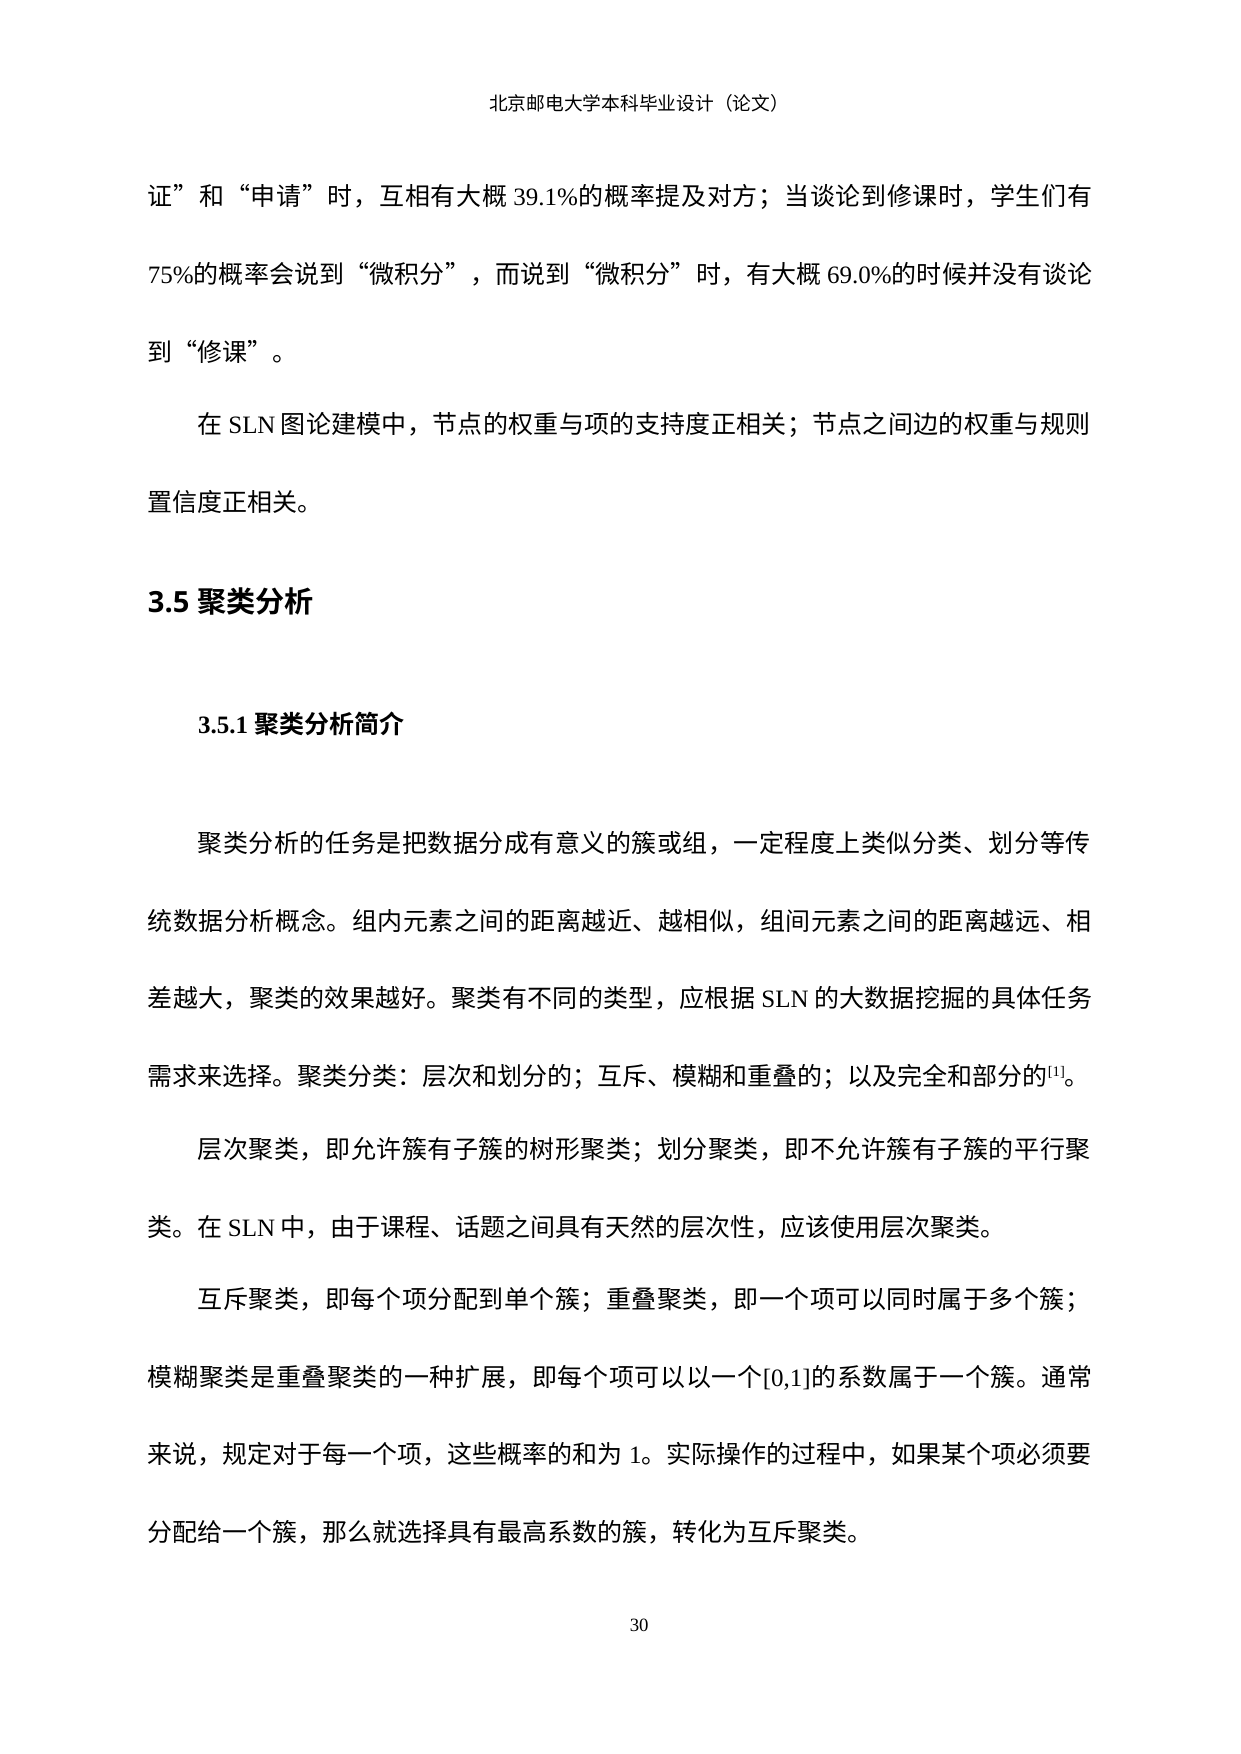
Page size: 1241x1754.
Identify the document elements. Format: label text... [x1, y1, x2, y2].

text 由此可见，在支持度阈值较高的情况下分析2-项集时的结论为：当谈论到“认证”和“申请”时，互相有大概39.1%的概率提及对方；当谈论到修课时，学生们有75%的概率会说到“微积分”，而说到“微积分”时，有大概69.0%的时候并没有谈论到“修课”。 [148, 162, 1092, 383]
text 聚类分析的任务是把数据分成有意义的簇或组，一定程度上类似分类、划分等传统数据分析概念。组内元素之间的距离越近、越相似，组间元素之间的距离越远、相差越大，聚类的效果越好。聚类有不同的类型，应根据SLN的大数据挖掘的具体任务需求来选择。聚类分类：层次和划分的；互斥、模糊和重叠的；以及完全和部分的[1]。 [148, 809, 1092, 1107]
subtitle 3.5.1 聚类分析简介 [148, 690, 1092, 755]
text 互斥聚类，即每个项分配到单个簇；重叠聚类，即一个项可以同时属于多个簇；模糊聚类是重叠聚类的一种扩展，即每个项可以以一个[0,1]的系数属于一个簇。通常来说，规定对于每一个项，这些概率的和为1。实际操作的过程中，如果某个项必须要分配给一个簇，那么就选择具有最高系数的簇，转化为互斥聚类。 [148, 1265, 1092, 1563]
subtitle 3.5 聚类分析 [148, 567, 1092, 632]
text 层次聚类，即允许簇有子簇的树形聚类；划分聚类，即不允许簇有子簇的平行聚类。在SLN中，由于课程、话题之间具有天然的层次性，应该使用层次聚类。 [148, 1115, 1092, 1258]
text 在SLN图论建模中，节点的权重与项的支持度正相关；节点之间边的权重与规则置信度正相关。 [148, 390, 1092, 533]
